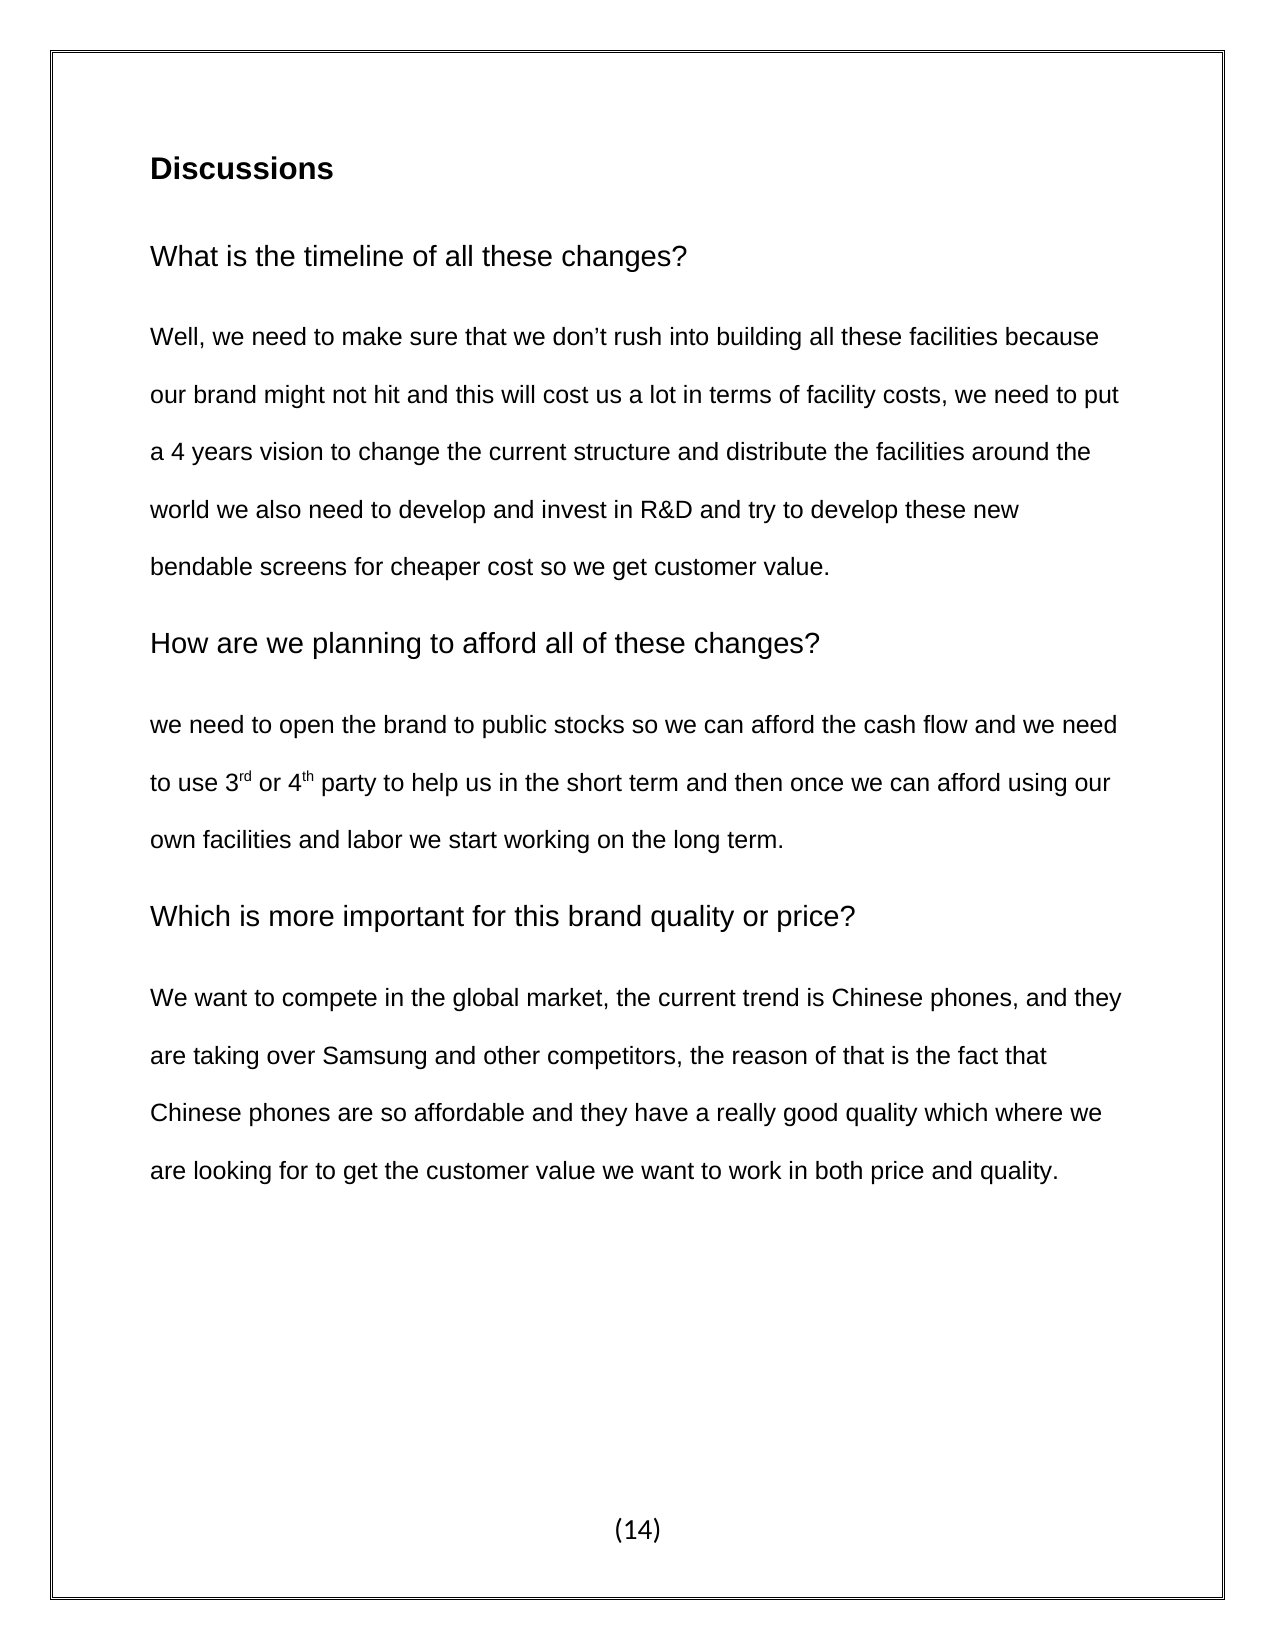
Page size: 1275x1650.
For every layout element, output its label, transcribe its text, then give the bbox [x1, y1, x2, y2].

text Well, we need to make sure that we don’t rush into building all these facilities because our brand might not hit and this will cost us a lot in terms of facility costs, we need to put a 4 years vision to change the current structure and distribute the facilities around the world we also need to develop and invest in R&D and try to develop these new bendable screens for cheaper cost so we get customer value. [150, 322, 1125, 581]
text Which is more important for this brand quality or price? [150, 899, 1125, 933]
text we need to open the brand to public stocks so we can afford the cash flow and we need to use 3rd or 4th party to help us in the short term and then once we can afford using our own facilities and labor we start working on the long term. [150, 710, 1125, 854]
text We want to compete in the global market, the current trend is Chinese phones, and they are taking over Samsung and other competitors, the reason of that is the fact that Chinese phones are so affordable and they have a really good quality which where we are looking for to get the customer value we want to work in both price and quality. [150, 983, 1125, 1184]
text Discussions [150, 150, 1125, 186]
text How are we planning to afford all of these changes? [150, 626, 1125, 660]
text What is the timeline of all these changes? [150, 238, 1125, 272]
